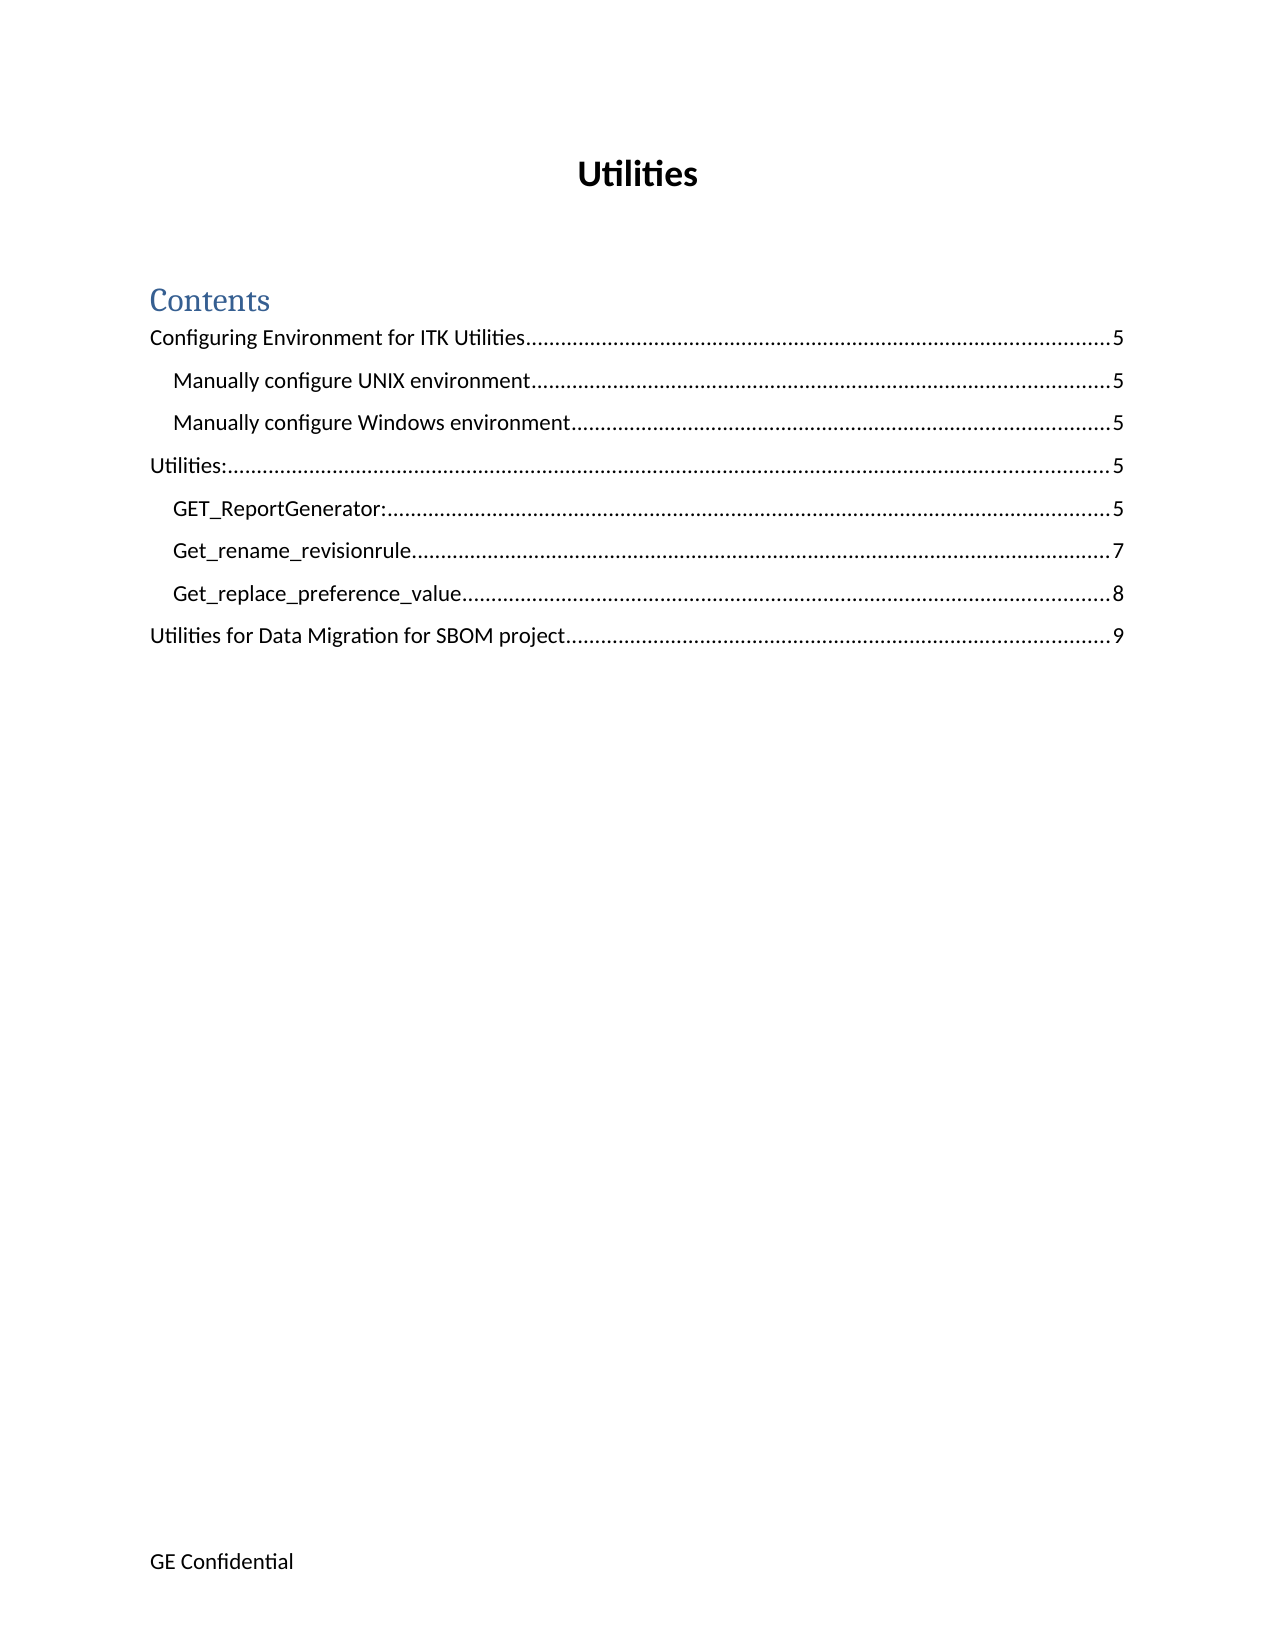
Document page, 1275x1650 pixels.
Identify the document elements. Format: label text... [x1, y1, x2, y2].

text Utilities [150, 150, 1125, 196]
